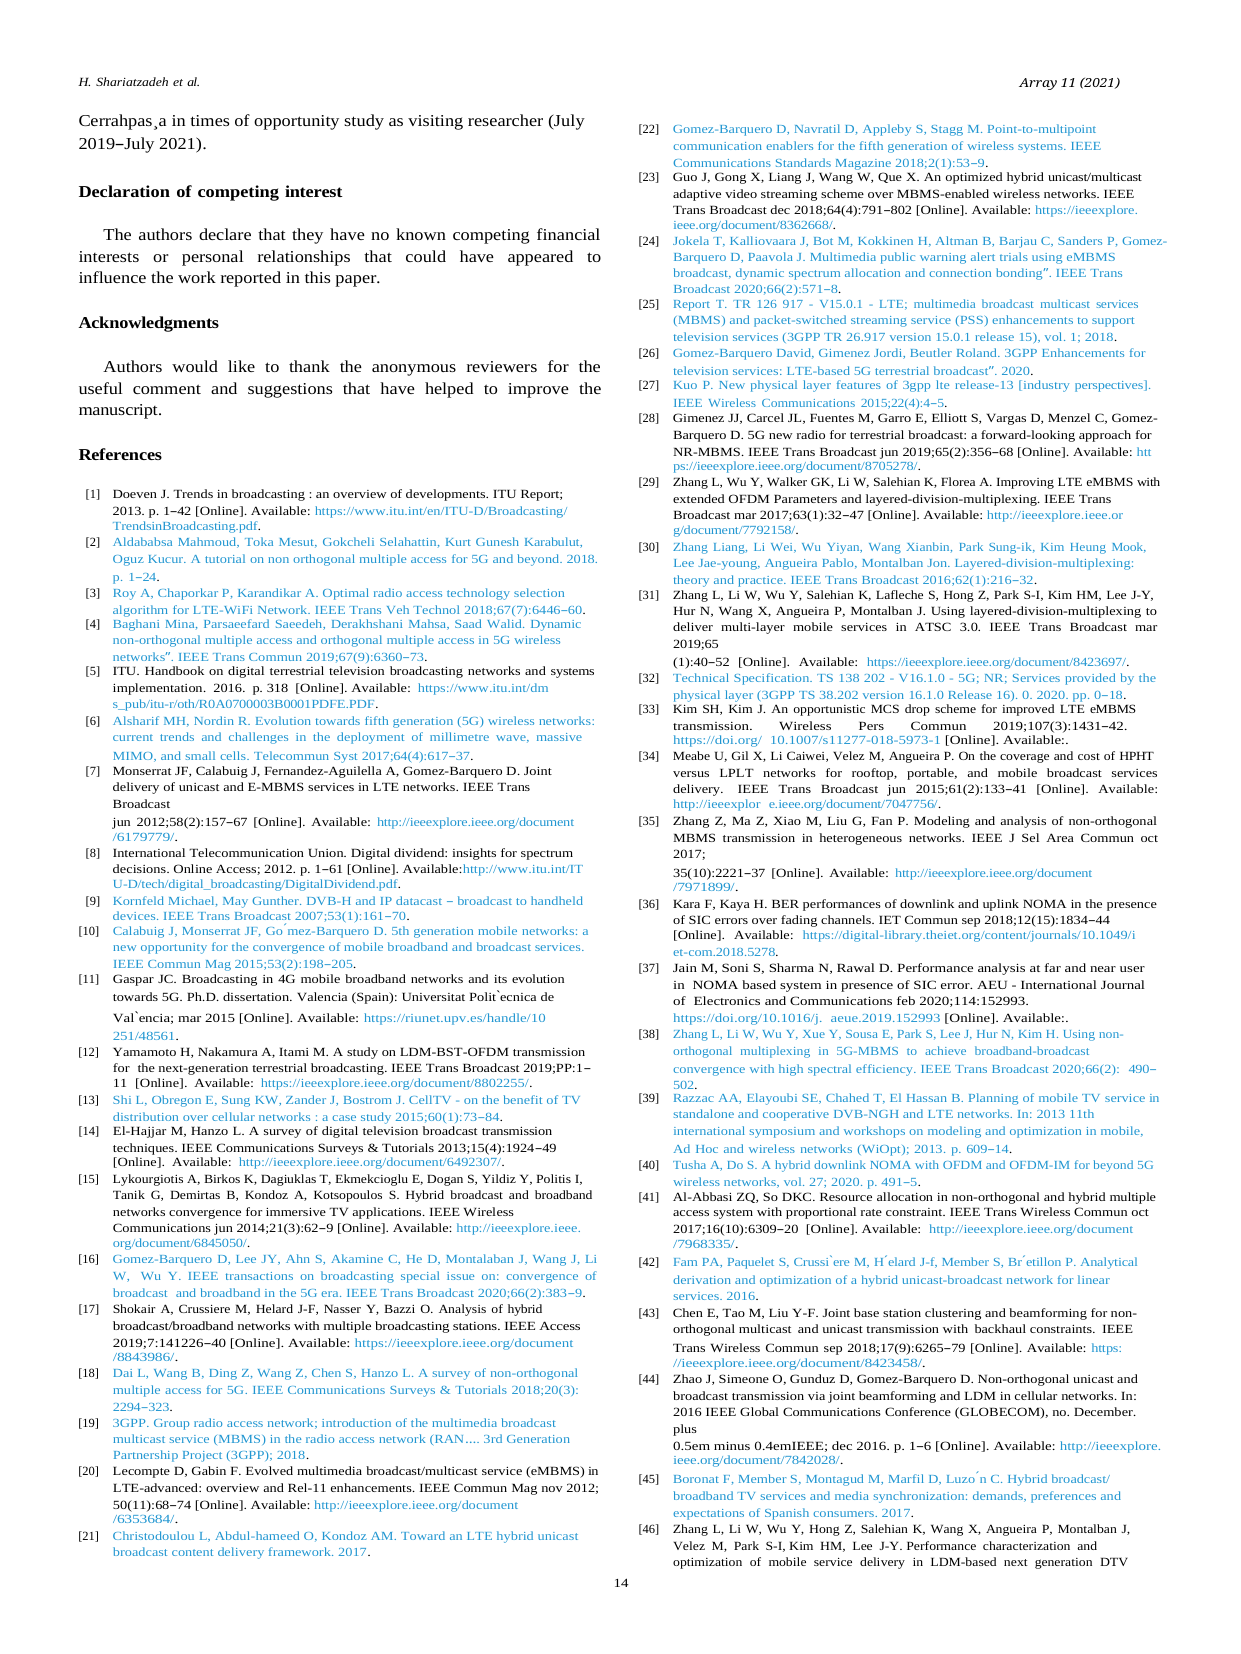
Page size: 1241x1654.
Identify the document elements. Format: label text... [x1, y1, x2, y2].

text /6179779/. [112, 830, 605, 844]
text jun 2012;58(2):157–67 [Online]. Available: http://ieeexplore.ieee.org/document [112, 813, 605, 830]
text networks convergence for immersive TV applications. IEEE Wireless Communications jun 2014;21(3):62–9 [Online]. Available: http://ieeexplore.ieee. org/document/6845050/. [113, 1204, 605, 1250]
list Alsharif MH, Nordin R. Evolution towards fifth generation (5G) wireless networks: current trends and challenges in the deployment of millimetre wave, massive [85, 713, 597, 744]
text convergence with high spectral efficiency. IEEE Trans Broadcast 2020;66(2): 490–502. [673, 1060, 1165, 1092]
list Jain M, Soni S, Sharma N, Rawal D. Performance analysis at far and near user in NOMA based system in presence of SIC error. AEU - International Journal of Electronics and Communications feb 2020;114:152993. https://doi.org/10.1016/j. aeue.2019.152993 [Online]. Available:. [638, 961, 1158, 1025]
text 0.5em minus 0.4emIEEE; dec 2016. p. 1–6 [Online]. Available: http://ieeexplore. ieee.org/document/7842028/. [673, 1438, 1173, 1467]
list Gomez-Barquero D, Lee JY, Ahn S, Akamine C, He D, Montalaban J, Wang J, Li W, Wu Y. IEEE transactions on broadcasting special issue on: convergence of broadcast and broadband in the 5G era. IEEE Trans Broadcast 2020;66(2):383–9. [78, 1251, 597, 1301]
list Kara F, Kaya H. BER performances of downlink and uplink NOMA in the presence of SIC errors over fading channels. IET Commun sep 2018;12(15):1834–44 [Online]. Available: https://digital-library.theiet.org/content/journals/10.1049/i [638, 896, 1158, 942]
list Christodoulou L, Abdul-hameed O, Kondoz AM. Toward an LTE hybrid unicast broadcast content delivery framework. 2017. [78, 1528, 581, 1559]
list Zhang Z, Ma Z, Xiao M, Liu G, Fan P. Modeling and analysis of non-orthogonal MBMS transmission in heterogeneous networks. IEEE J Sel Area Commun oct 2017; [638, 814, 1158, 861]
text transmission. Wireless Pers Commun 2019;107(3):1431–42. https://doi.org/ 10.1007/s11277-018-5973-1 [Online]. Available:. [673, 717, 1127, 747]
list Meabe U, Gil X, Li Caiwei, Velez M, Angueira P. On the coverage and cost of HPHT [638, 749, 1173, 763]
text p. 1–24. [112, 567, 605, 585]
text adaptive video streaming scheme over MBMS-enabled wireless networks. IEEE Trans Broadcast dec 2018;64(4):791–802 [Online]. Available: https://ieeexplore. ieee.org/document/8362668/. [673, 186, 1150, 232]
list Zhang L, Li W, Wu Y, Xue Y, Sousa E, Park S, Lee J, Hur N, Kim H. Using non- orthogonal multiplexing in 5G-MBMS to achieve broadband-broadcast [638, 1027, 1144, 1058]
text et-com.2018.5278. [673, 944, 1173, 959]
list Calabuig J, Monserrat JF, Go´mez-Barquero D. 5th generation mobile networks: a [78, 924, 605, 938]
subtitle Acknowledgments [78, 313, 605, 332]
text Trans Wireless Commun sep 2018;17(9):6265–79 [Online]. Available: https: [673, 1339, 1173, 1356]
text towards 5G. Ph.D. dissertation. Valencia (Spain): Universitat Polit`ecnica de Val`encia; mar 2015 [Online]. Available: https://riunet.upv.es/handle/10 251/48561. [113, 987, 605, 1043]
list Zhang L, Li W, Wu Y, Hong Z, Salehian K, Wang X, Angueira P, Montalban J, Velez M, Park S-I, Kim HM, Lee J-Y. Performance characterization and optimization of mobile service delivery in LDM-based next generation DTV [638, 1522, 1136, 1569]
list Zhang Liang, Li Wei, Wu Yiyan, Wang Xianbin, Park Sung-ik, Kim Heung Mook, [638, 539, 1173, 554]
text communication enablers for the fifth generation of wireless systems. IEEE Communications Standards Magazine 2018;2(1):53–9. [673, 139, 1150, 171]
list Lykourgiotis A, Birkos K, Dagiuklas T, Ekmekcioglu E, Dogan S, Yildiz Y, Politis I, Tanik G, Demirtas B, Kondoz A, Kotsopoulos S. Hybrid broadcast and broadband [78, 1171, 597, 1202]
text Lee Jae-young, Angueira Pablo, Montalban Jon. Layered-division-multiplexing: theory and practice. IEEE Trans Broadcast 2016;62(1):216–32. [673, 556, 1165, 588]
list Gomez-Barquero David, Gimenez Jordi, Beutler Roland. 3GPP Enhancements for television services: LTE-based 5G terrestrial broadcast”. 2020. [638, 346, 1152, 379]
text extended OFDM Parameters and layered-division-multiplexing. IEEE Trans Broadcast mar 2017;63(1):32–47 [Online]. Available: http://ieeexplore.ieee.or g/document/7792158/. [673, 492, 1150, 537]
list International Telecommunication Union. Digital dividend: insights for spectrum decisions. Online Access; 2012. p. 1–61 [Online]. Available:http://www.itu.int/IT U-D/tech/digital_broadcasting/DigitalDividend.pdf. [85, 846, 597, 891]
list Aldababsa Mahmoud, Toka Mesut, Gokcheli Selahattin, Kurt Gunesh Karabulut, [85, 535, 605, 549]
text access system with proportional rate constraint. IEEE Trans Wireless Commun oct 2017;16(10):6309–20 [Online]. Available: http://ieeexplore.ieee.org/document [673, 1205, 1169, 1238]
text techniques. IEEE Communications Surveys & Tutorials 2013;15(4):1924–49 [Online]. Available: http://ieeexplore.ieee.org/document/6492307/. [113, 1140, 605, 1169]
text non-orthogonal multiple access and orthogonal multiple access in 5G wireless networks”. IEEE Trans Commun 2019;67(9):6360–73. [112, 633, 605, 665]
list Technical Specification. TS 138 202 - V16.1.0 - 5G; NR; Services provided by the physical layer (3GPP TS 38.202 version 16.1.0 Release 16). 0. 2020. pp. 0–18. [638, 670, 1157, 703]
text standalone and cooperative DVB-NGH and LTE networks. In: 2013 11th international symposium and workshops on modeling and optimization in mobile, [673, 1107, 1165, 1138]
list Gimenez JJ, Carcel JL, Fuentes M, Garro E, Elliott S, Vargas D, Menzel C, Gomez- Barquero D. 5G new radio for terrestrial broadcast: a forward-looking approach for [638, 411, 1158, 442]
list Doeven J. Trends in broadcasting : an overview of developments. ITU Report; 2013. p. 1–42 [Online]. Available: https://www.itu.int/en/ITU-D/Broadcasting/ TrendsinBroadcasting.pdf. [85, 487, 590, 533]
text MIMO, and small cells. Telecommun Syst 2017;64(4):617–37. [112, 746, 605, 764]
text //ieeexplore.ieee.org/document/8423458/. [673, 1356, 1173, 1370]
text Authors would like to thank the anonymous reviewers for the useful comment and suggestions that have helped to improve the manuscript. [78, 357, 601, 419]
text LTE-advanced: overview and Rel-11 enhancements. IEEE Commun Mag nov 2012; 50(11):68–74 [Online]. Available: http://ieeexplore.ieee.org/document [113, 1481, 605, 1513]
text /7971899/. [673, 881, 1173, 894]
text Hur N, Wang X, Angueira P, Montalban J. Using layered-division-multiplexing to deliver multi-layer mobile services in ATSC 3.0. IEEE Trans Broadcast mar 2019;65 [673, 604, 1158, 651]
list Fam PA, Paquelet S, Crussi`ere M, H´elard J-f, Member S, Br´etillon P. Analytical derivation and optimization of a hybrid unicast-broadcast network for linear services. 2016. [638, 1252, 1143, 1303]
text (1):40–52 [Online]. Available: https://ieeexplore.ieee.org/document/8423697/. [673, 653, 1173, 670]
text 35(10):2221–37 [Online]. Available: http://ieeexplore.ieee.org/document [673, 863, 1173, 881]
list Monserrat JF, Calabuig J, Fernandez-Aguilella A, Gomez-Barquero D. Joint delivery of unicast and E-MBMS services in LTE networks. IEEE Trans Broadcast [85, 764, 590, 811]
list Lecompte D, Gabin F. Evolved multimedia broadcast/multicast service (eMBMS) in [78, 1464, 605, 1478]
list Report T. TR 126 917 - V15.0.1 - LTE; multimedia broadcast multicast services [638, 298, 1173, 311]
text implementation. 2016. p. 318 [Online]. Available: https://www.itu.int/dm s_pub/itu-r/oth/R0A0700003B0001PDFE.PDF. [112, 680, 558, 711]
text IEEE Wireless Communications 2015;22(4):4–5. [673, 393, 1173, 411]
text Oguz Kucur. A tutorial on non orthogonal multiple access for 5G and beyond. 2018. [112, 552, 605, 566]
list Zhao J, Simeone O, Gunduz D, Gomez-Barquero D. Non-orthogonal unicast and broadcast transmission via joint beamforming and LDM in cellular networks. In: 2016 IEEE Global Communications Conference (GLOBECOM), no. December. plus [638, 1372, 1158, 1436]
list 3GPP. Group radio access network; introduction of the multimedia broadcast multicast service (MBMS) in the radio access network (RAN…. 3rd Generation Partnership Project (3GPP); 2018. [78, 1416, 580, 1462]
subtitle Declaration of competing interest [78, 182, 605, 201]
list Zhang L, Wu Y, Walker GK, Li W, Salehian K, Florea A. Improving LTE eMBMS with [638, 475, 1173, 489]
list Tusha A, Do S. A hybrid downlink NOMA with OFDM and OFDM-IM for beyond 5G wireless networks, vol. 27; 2020. p. 491–5. [638, 1157, 1158, 1190]
text versus LPLT networks for rooftop, portable, and mobile broadcast services delivery. IEEE Trans Broadcast jun 2015;61(2):133–41 [Online]. Available: http://ieeexplor e.ieee.org/document/7047756/. [673, 766, 1158, 812]
text Ad Hoc and wireless networks (WiOpt); 2013. p. 609–14. [673, 1140, 1173, 1157]
text broadcast/broadband networks with multiple broadcasting stations. IEEE Access 2019;7:141226–40 [Online]. Available: https://ieeexplore.ieee.org/document [113, 1319, 605, 1351]
list Chen E, Tao M, Liu Y-F. Joint base station clustering and beamforming for non- orthogonal multicast and unicast transmission with backhaul constraints. IEEE [638, 1306, 1149, 1337]
text new opportunity for the convergence of mobile broadband and broadcast services. IEEE Commun Mag 2015;53(2):198–205. [113, 940, 605, 973]
text Barquero D, Paavola J. Multimedia public warning alert trials using eMBMS broadcast, dynamic spectrum allocation and connection bonding”. IEEE Trans Broadcast 2020;66(2):571–8. [673, 251, 1165, 298]
list Jokela T, Kalliovaara J, Bot M, Kokkinen H, Altman B, Barjau C, Sanders P, Gomez- [638, 234, 1173, 248]
subtitle References [78, 445, 605, 464]
list Roy A, Chaporkar P, Karandikar A. Optimal radio access technology selection algorithm for LTE-WiFi Network. IEEE Trans Veh Technol 2018;67(7):6446–60. [85, 585, 586, 618]
list Shokair A, Crussiere M, Helard J-F, Nasser Y, Bazzi O. Analysis of hybrid [78, 1302, 605, 1316]
text NR-MBMS. IEEE Trans Broadcast jun 2019;65(2):356–68 [Online]. Available: htt ps://ieeexplore.ieee.org/document/8705278/. [673, 444, 1173, 473]
text (MBMS) and packet-switched streaming service (PSS) enhancements to support television services (3GPP TR 26.917 version 15.0.1 release 15), vol. 1; 2018. [673, 313, 1173, 344]
list Yamamoto H, Nakamura A, Itami M. A study on LDM-BST-OFDM transmission for the next-generation terrestrial broadcasting. IEEE Trans Broadcast 2019;PP:1–11 [Online]. Available: https://ieeexplore.ieee.org/document/8802255/. [78, 1044, 597, 1090]
list Gomez-Barquero D, Navratil D, Appleby S, Stagg M. Point-to-multipoint [638, 122, 1173, 137]
list Shi L, Obregon E, Sung KW, Zander J, Bostrom J. CellTV - on the benefit of TV distribution over cellular networks : a case study 2015;60(1):73–84. [78, 1093, 585, 1125]
list Boronat F, Member S, Montagud M, Marfil D, Luzo´n C. Hybrid broadcast/ broadband TV services and media synchronization: demands, preferences and expectations of Spanish consumers. 2017. [638, 1468, 1136, 1520]
list Dai L, Wang B, Ding Z, Wang Z, Chen S, Hanzo L. A survey of non-orthogonal multiple access for 5G. IEEE Communications Surveys & Tutorials 2018;20(3): 2294–323. [78, 1364, 580, 1414]
text Cerrahpas¸a in times of opportunity study as visiting researcher (July 2019–July 2021). [78, 111, 605, 154]
text The authors declare that they have no known competing financial interests or personal relationships that could have appeared to influence the work reported in this paper. [78, 225, 601, 287]
list Kornfeld Michael, May Gunther. DVB-H and IP datacast – broadcast to handheld devices. IEEE Trans Broadcast 2007;53(1):161–70. [85, 894, 592, 924]
